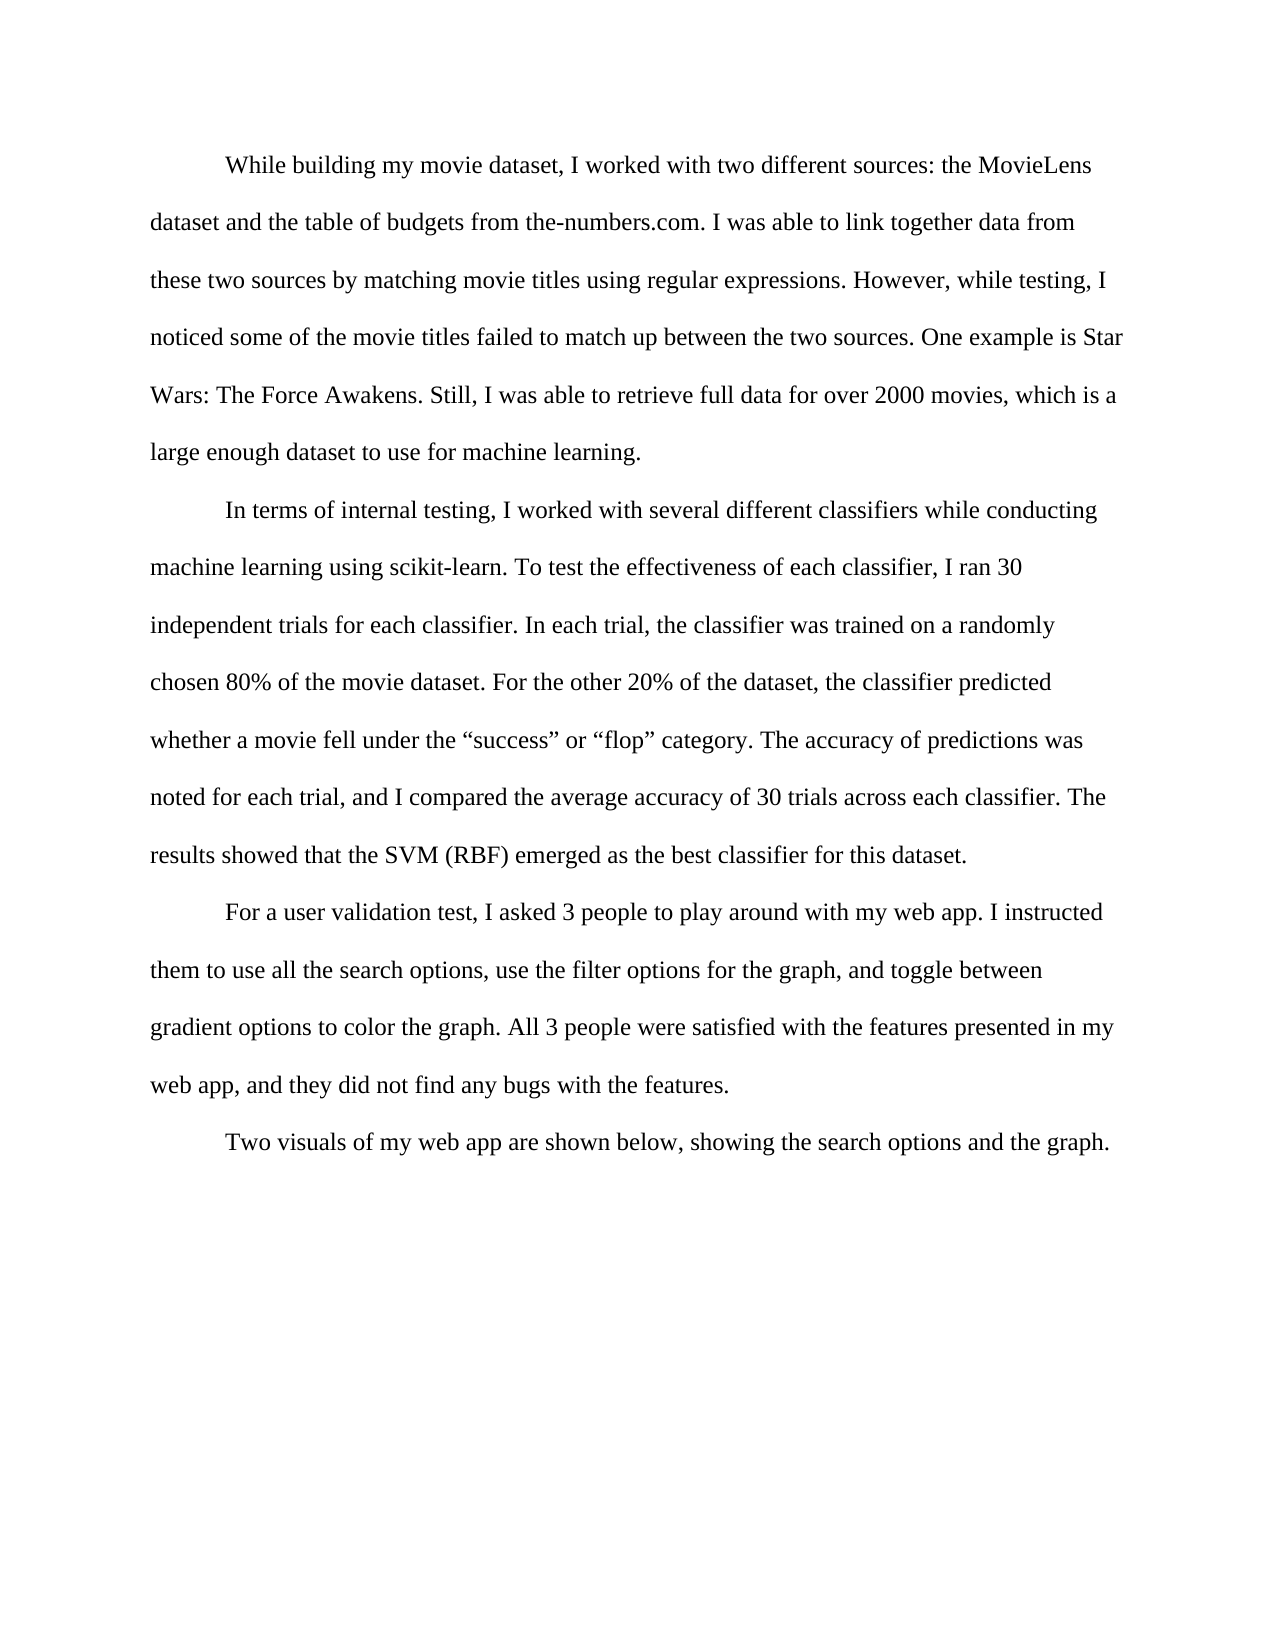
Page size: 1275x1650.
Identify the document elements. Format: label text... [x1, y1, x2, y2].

text While building my movie dataset, I worked with two different sources: the MovieLens dataset and the table of budgets from the-numbers.com. I was able to link together data from these two sources by matching movie titles using regular expressions. However, while testing, I noticed some of the movie titles failed to match up between the two sources. One example is Star Wars: The Force Awakens. Still, I was able to retrieve full data for over 2000 movies, which is a large enough dataset to use for machine learning. [150, 150, 1125, 466]
text For a user validation test, I asked 3 people to play around with my web app. I instructed them to use all the search options, use the filter options for the graph, and toggle between gradient options to color the graph. All 3 people were satisfied with the features presented in my web app, and they did not find any bugs with the features. [150, 897, 1125, 1099]
text Two visuals of my web app are shown below, showing the search options and the graph. [150, 1127, 1125, 1156]
text In terms of internal testing, I worked with several different classifiers while conducting machine learning using scikit-learn. To test the effectiveness of each classifier, I ran 30 independent trials for each classifier. In each trial, the classifier was trained on a randomly chosen 80% of the movie dataset. For the other 20% of the dataset, the classifier predicted whether a movie fell under the “success” or “flop” category. The accuracy of predictions was noted for each trial, and I compared the average accuracy of 30 trials across each classifier. The results showed that the SVM (RBF) emerged as the best classifier for this dataset. [150, 495, 1125, 869]
